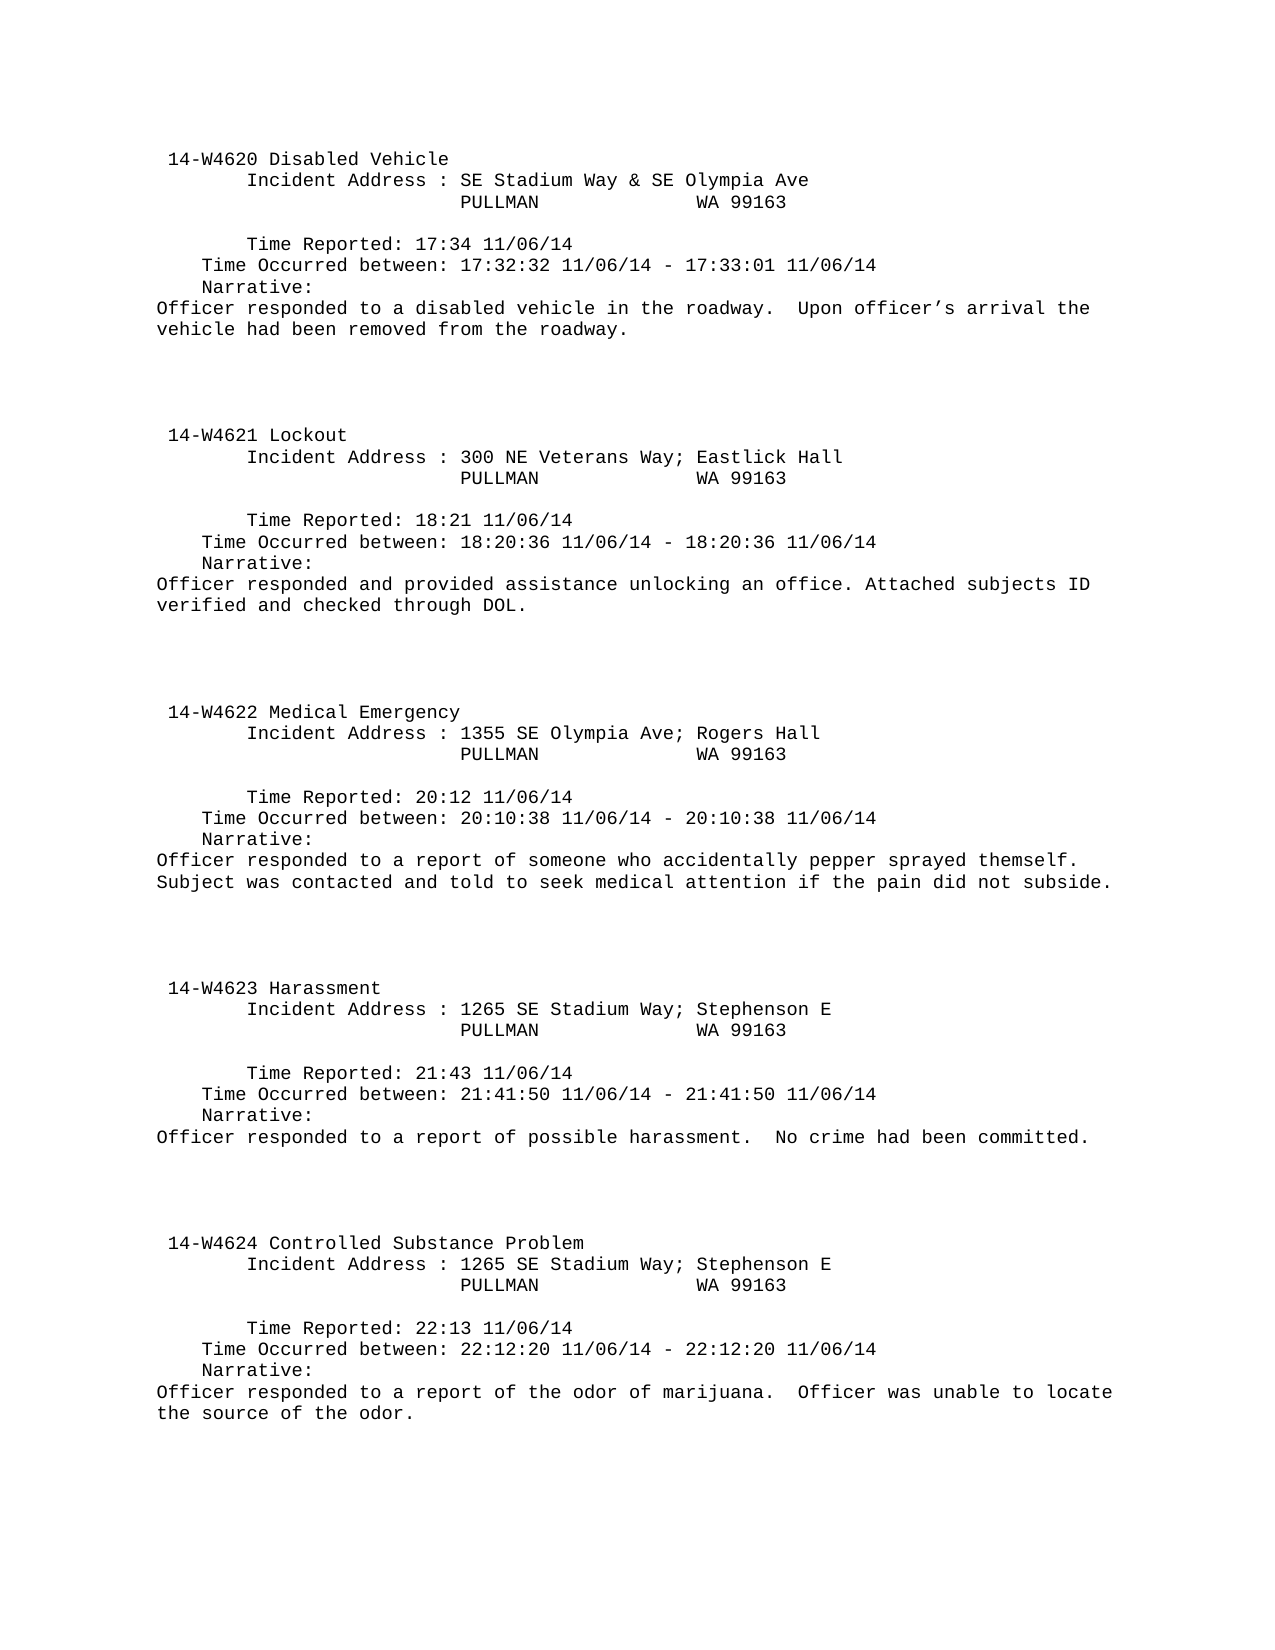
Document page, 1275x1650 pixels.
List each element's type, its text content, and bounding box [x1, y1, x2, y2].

text Officer responded and provided assistance unlocking an office. Attached subjects ID verified and checked through DOL. [156, 575, 1118, 617]
text Officer responded to a report of the odor of marijuana. Officer was unable to locate the source of the odor. [156, 1382, 1118, 1425]
text Incident Address : 1355 SE Olympia Ave; Rogers Hall [156, 724, 1118, 745]
text Narrative: [156, 830, 1118, 851]
text Time Occurred between: 18:20:36 11/06/14 - 18:20:36 11/06/14 [156, 532, 1118, 554]
text Time Occurred between: 17:32:32 11/06/14 - 17:33:01 11/06/14 [156, 256, 1118, 277]
text PULLMAN WA 99163 [156, 745, 1118, 766]
text PULLMAN WA 99163 [156, 469, 1118, 490]
text Time Occurred between: 21:41:50 11/06/14 - 21:41:50 11/06/14 [156, 1085, 1118, 1106]
text Time Reported: 22:13 11/06/14 [156, 1319, 1118, 1340]
text Narrative: [156, 1106, 1118, 1127]
text Officer responded to a report of possible harassment. No crime had been committed. [156, 1127, 1118, 1149]
text 14-W4624 Controlled Substance Problem [156, 1234, 1118, 1255]
text Time Reported: 20:12 11/06/14 [156, 787, 1118, 809]
text Incident Address : 1265 SE Stadium Way; Stephenson E [156, 1255, 1118, 1276]
text Incident Address : SE Stadium Way & SE Olympia Ave [156, 171, 1118, 192]
text Incident Address : 300 NE Veterans Way; Eastlick Hall [156, 447, 1118, 469]
text 14-W4623 Harassment [156, 979, 1118, 1000]
text Time Occurred between: 20:10:38 11/06/14 - 20:10:38 11/06/14 [156, 809, 1118, 830]
text Officer responded to a report of someone who accidentally pepper sprayed themself. Subject was contacted and told to seek medical attention if the pain did not subside. [156, 851, 1118, 894]
text PULLMAN WA 99163 [156, 1276, 1118, 1297]
text Narrative: [156, 1361, 1118, 1382]
text Incident Address : 1265 SE Stadium Way; Stephenson E [156, 1000, 1118, 1021]
text Officer responded to a disabled vehicle in the roadway. Upon officer’s arrival the vehicle had been removed from the roadway. [156, 299, 1118, 341]
text Time Reported: 18:21 11/06/14 [156, 511, 1118, 532]
text Time Occurred between: 22:12:20 11/06/14 - 22:12:20 11/06/14 [156, 1340, 1118, 1361]
text Narrative: [156, 277, 1118, 299]
text 14-W4620 Disabled Vehicle [156, 150, 1118, 171]
text PULLMAN WA 99163 [156, 192, 1118, 214]
text Time Reported: 17:34 11/06/14 [156, 235, 1118, 256]
text PULLMAN WA 99163 [156, 1021, 1118, 1042]
text 14-W4622 Medical Emergency [156, 702, 1118, 724]
text Narrative: [156, 554, 1118, 575]
text Time Reported: 21:43 11/06/14 [156, 1064, 1118, 1085]
text 14-W4621 Lockout [156, 426, 1118, 447]
